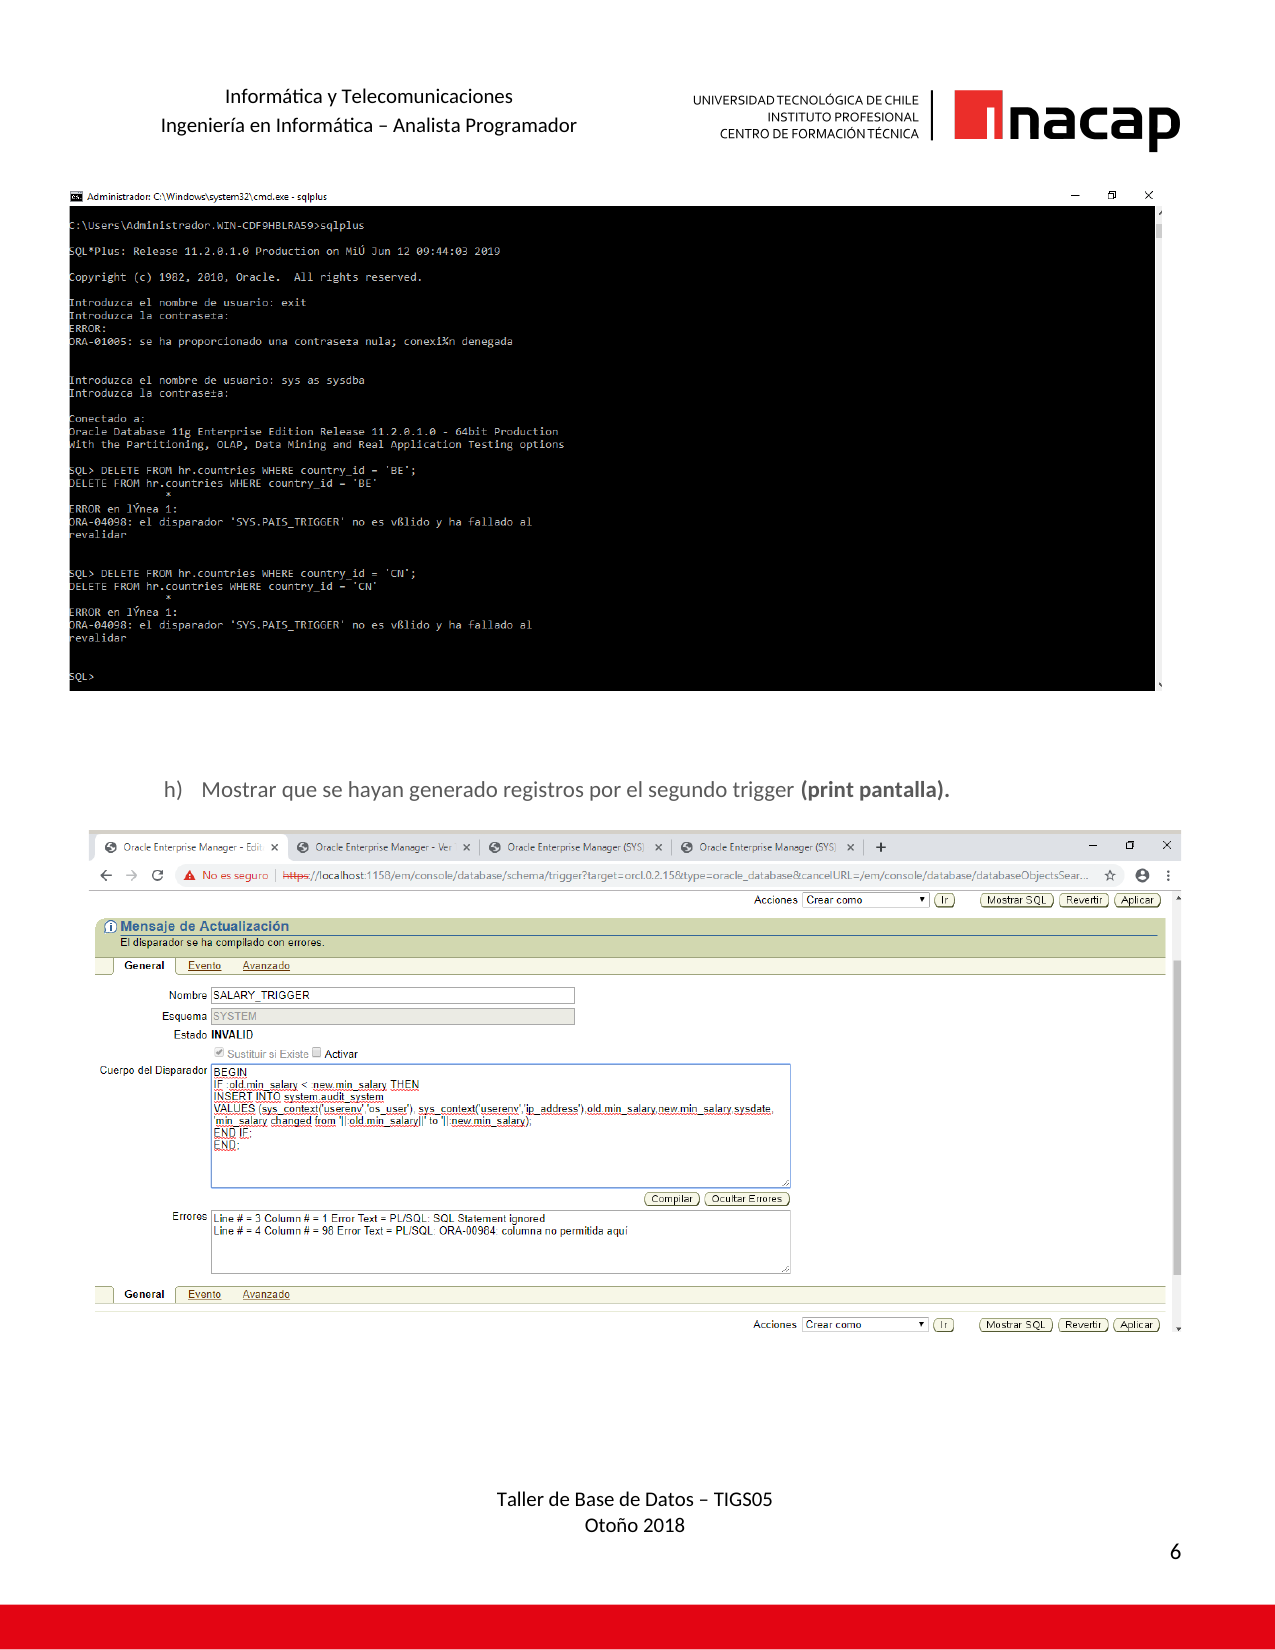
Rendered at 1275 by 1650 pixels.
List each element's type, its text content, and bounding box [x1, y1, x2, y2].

picture [690, 87, 1182, 153]
picture [69, 190, 1162, 691]
list Mostrar que se hayan generado registros por el segundo trigger (print pantalla). [164, 775, 1181, 803]
picture [88, 830, 1182, 1332]
